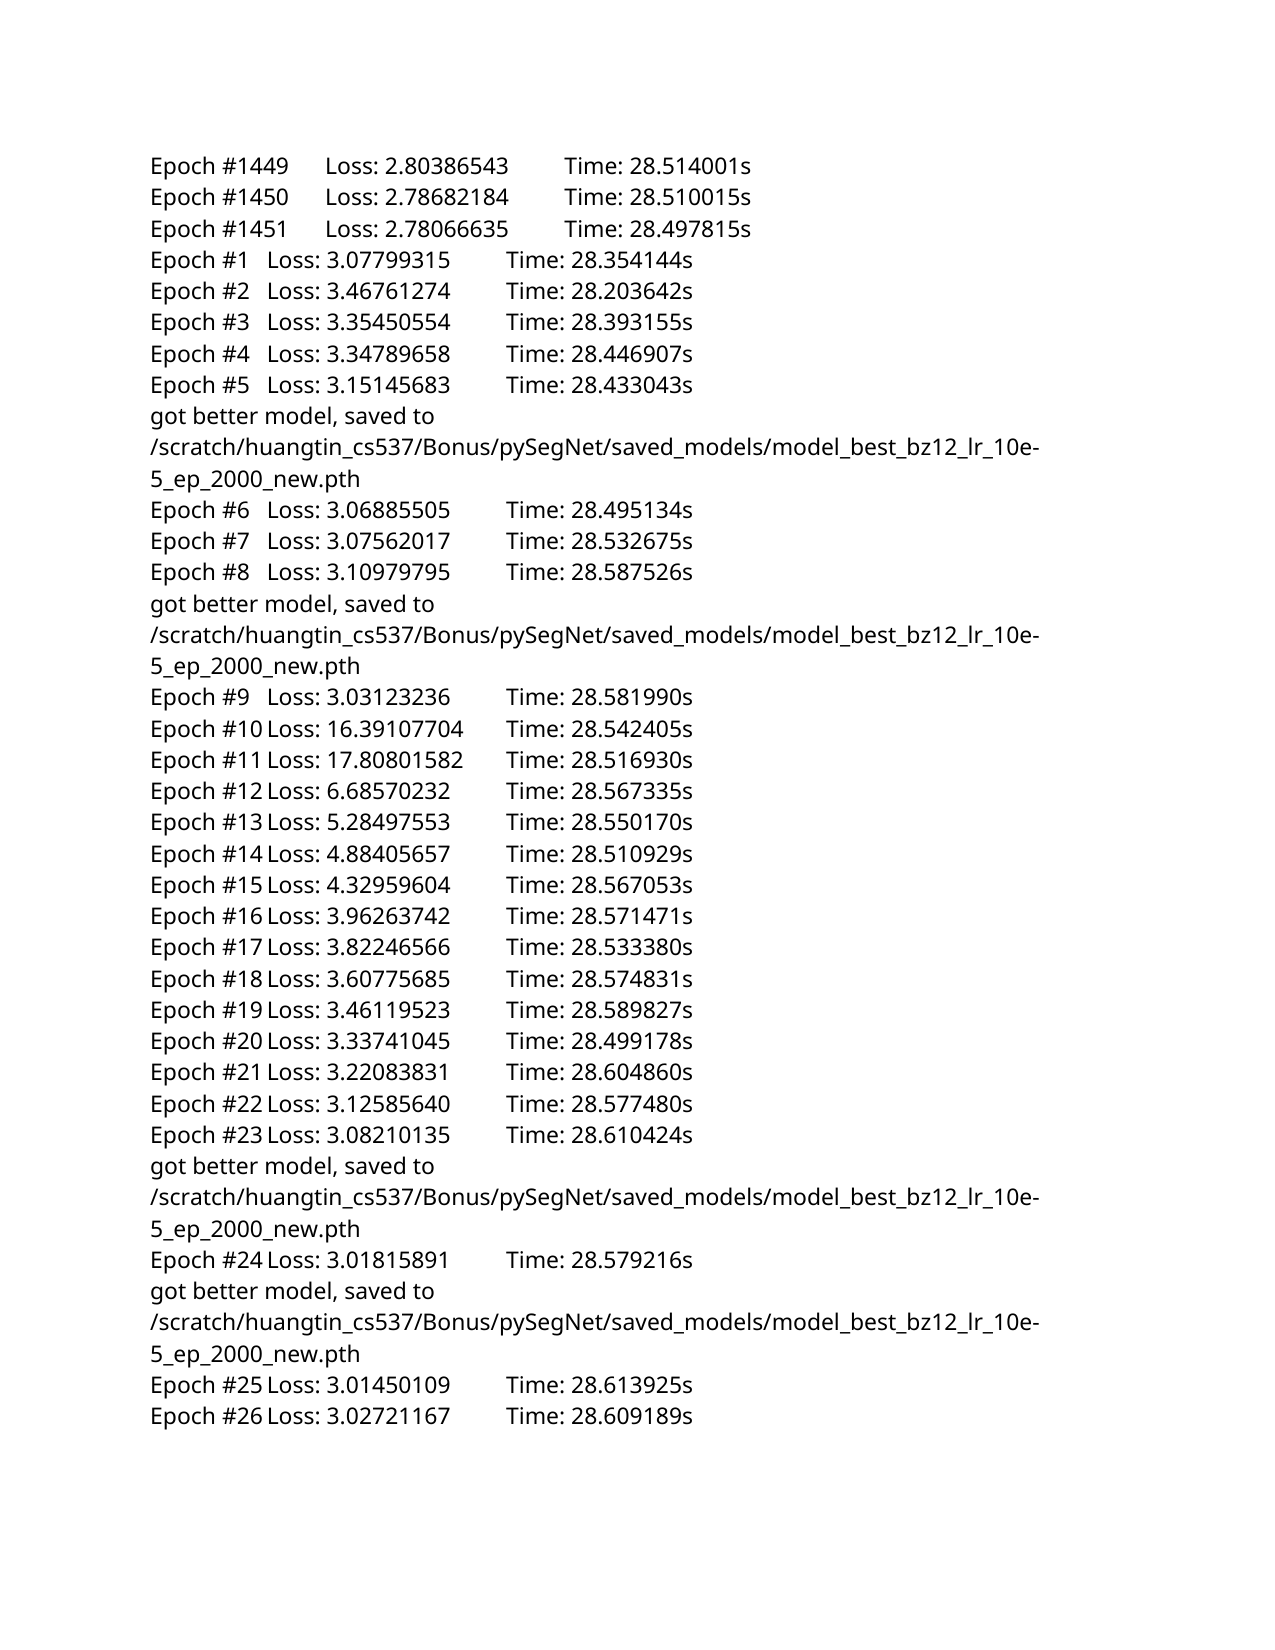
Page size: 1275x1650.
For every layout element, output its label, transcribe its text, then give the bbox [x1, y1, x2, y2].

text Epoch #2 Loss: 3.46761274 Time: 28.203642s [150, 275, 1125, 306]
text Epoch #8 Loss: 3.10979795 Time: 28.587526s [150, 556, 1125, 587]
text Epoch #22 Loss: 3.12585640 Time: 28.577480s [150, 1087, 1125, 1119]
text Epoch #5 Loss: 3.15145683 Time: 28.433043s [150, 369, 1125, 400]
text Epoch #18 Loss: 3.60775685 Time: 28.574831s [150, 962, 1125, 994]
text Epoch #6 Loss: 3.06885505 Time: 28.495134s [150, 494, 1125, 525]
text Epoch #1451 Loss: 2.78066635 Time: 28.497815s [150, 212, 1125, 244]
text Epoch #9 Loss: 3.03123236 Time: 28.581990s [150, 681, 1125, 712]
text Epoch #25 Loss: 3.01450109 Time: 28.613925s [150, 1369, 1125, 1400]
text Epoch #4 Loss: 3.34789658 Time: 28.446907s [150, 337, 1125, 369]
text Epoch #3 Loss: 3.35450554 Time: 28.393155s [150, 306, 1125, 337]
text Epoch #15 Loss: 4.32959604 Time: 28.567053s [150, 869, 1125, 900]
text Epoch #13 Loss: 5.28497553 Time: 28.550170s [150, 806, 1125, 837]
text Epoch #1 Loss: 3.07799315 Time: 28.354144s [150, 244, 1125, 275]
text Epoch #16 Loss: 3.96263742 Time: 28.571471s [150, 900, 1125, 931]
text Epoch #23 Loss: 3.08210135 Time: 28.610424s [150, 1119, 1125, 1150]
text Epoch #19 Loss: 3.46119523 Time: 28.589827s [150, 994, 1125, 1025]
text got better model, saved to /scratch/huangtin_cs537/Bonus/pySegNet/saved_models/model_best_bz12_lr_10e-5_ep_2000_new.pth [150, 1150, 1125, 1244]
text Epoch #20 Loss: 3.33741045 Time: 28.499178s [150, 1025, 1125, 1056]
text got better model, saved to /scratch/huangtin_cs537/Bonus/pySegNet/saved_models/model_best_bz12_lr_10e-5_ep_2000_new.pth [150, 587, 1125, 681]
text got better model, saved to /scratch/huangtin_cs537/Bonus/pySegNet/saved_models/model_best_bz12_lr_10e-5_ep_2000_new.pth [150, 400, 1125, 494]
text Epoch #7 Loss: 3.07562017 Time: 28.532675s [150, 525, 1125, 556]
text Epoch #26 Loss: 3.02721167 Time: 28.609189s [150, 1400, 1125, 1431]
text Epoch #10 Loss: 16.39107704 Time: 28.542405s [150, 712, 1125, 744]
text Epoch #24 Loss: 3.01815891 Time: 28.579216s [150, 1244, 1125, 1275]
text Epoch #11 Loss: 17.80801582 Time: 28.516930s [150, 744, 1125, 775]
text Epoch #12 Loss: 6.68570232 Time: 28.567335s [150, 775, 1125, 806]
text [150, 1275, 1125, 1369]
text Epoch #1450 Loss: 2.78682184 Time: 28.510015s [150, 181, 1125, 212]
text Epoch #17 Loss: 3.82246566 Time: 28.533380s [150, 931, 1125, 962]
text Epoch #1449 Loss: 2.80386543 Time: 28.514001s [150, 150, 1125, 181]
text Epoch #21 Loss: 3.22083831 Time: 28.604860s [150, 1056, 1125, 1087]
text Epoch #14 Loss: 4.88405657 Time: 28.510929s [150, 837, 1125, 869]
